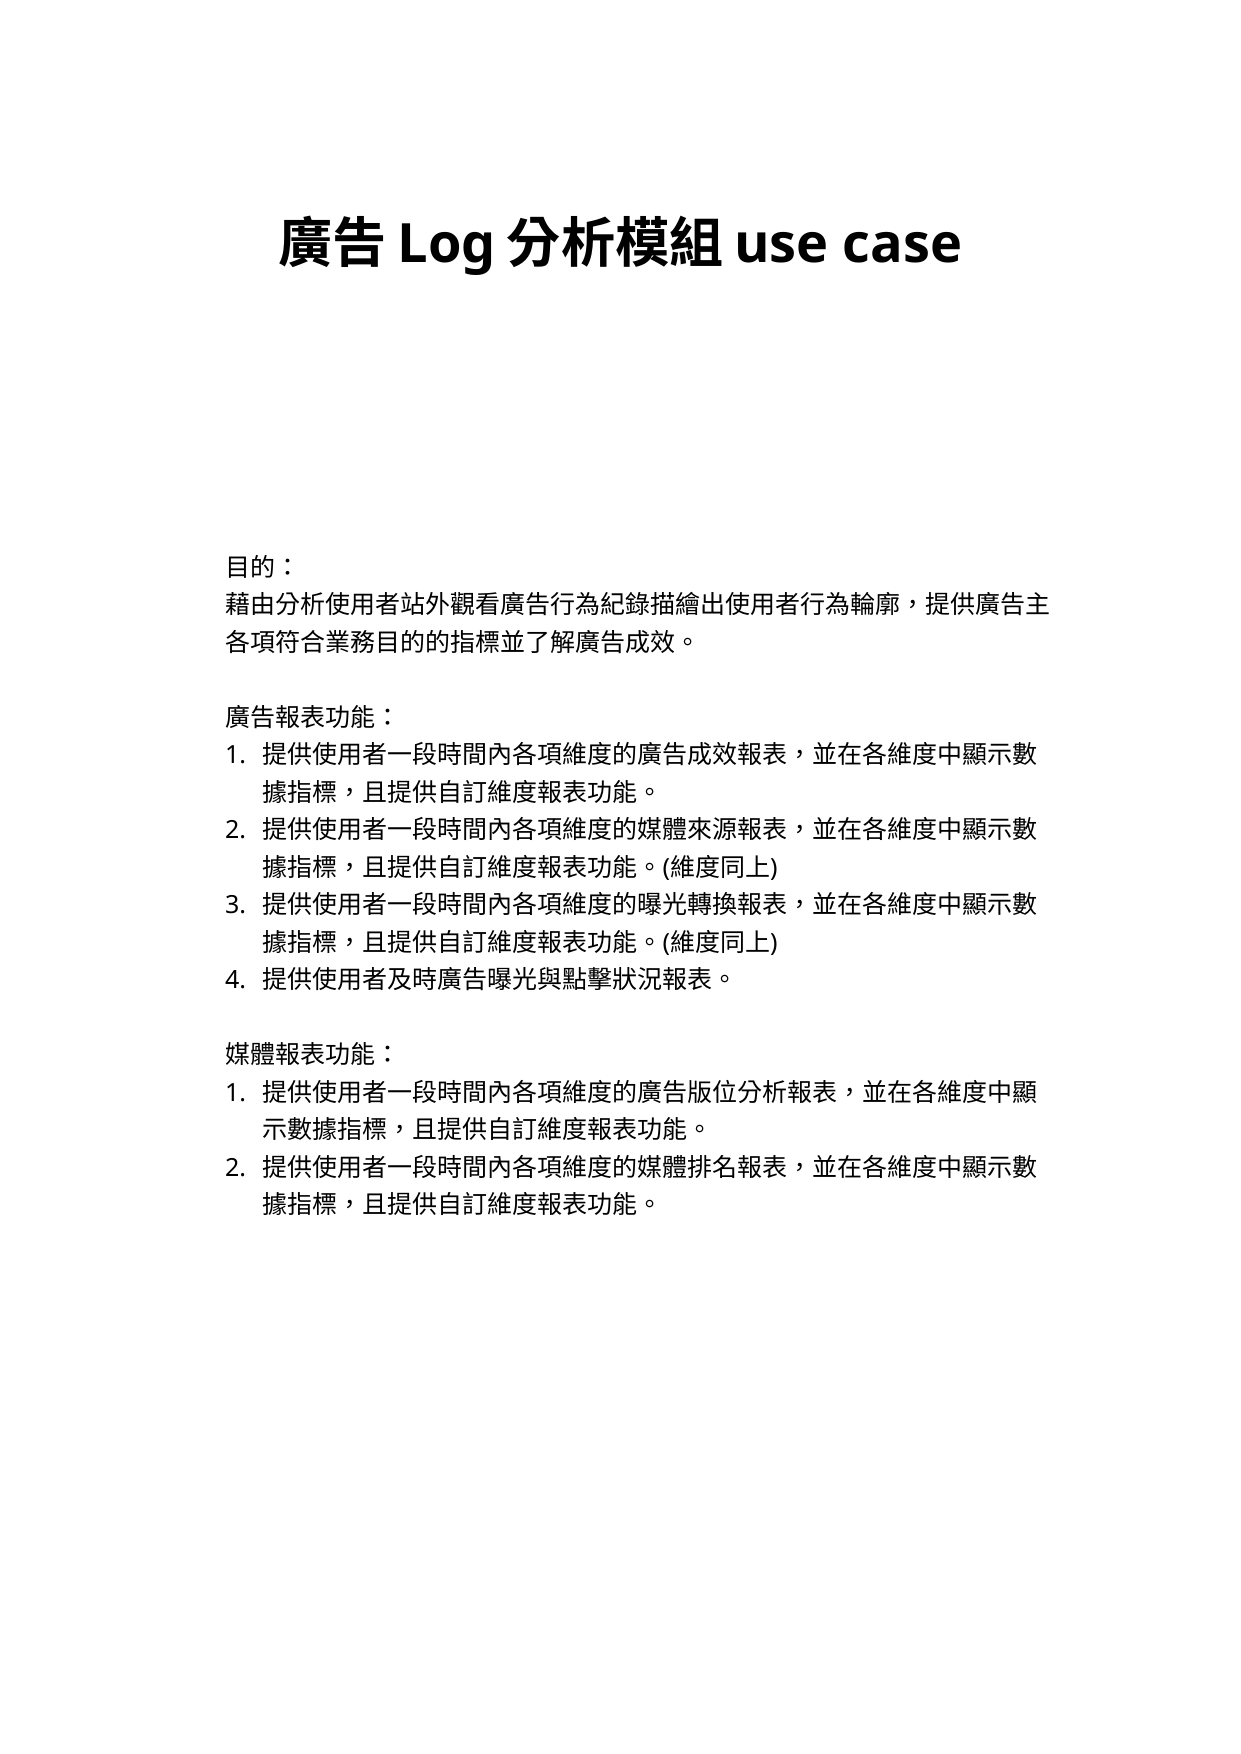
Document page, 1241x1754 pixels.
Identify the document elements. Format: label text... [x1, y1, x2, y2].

list 提供使用者一段時間內各項維度的廣告版位分析報表，並在各維度中顯示數據指標，且提供自訂維度報表功能。 [225, 1072, 1053, 1147]
list 提供使用者一段時間內各項維度的媒體來源報表，並在各維度中顯示數據指標，且提供自訂維度報表功能。(維度同上) [225, 809, 1053, 884]
list 目的： [225, 547, 1053, 584]
list 提供使用者一段時間內各項維度的廣告成效報表，並在各維度中顯示數據指標，且提供自訂維度報表功能。 [225, 734, 1053, 809]
list 提供使用者一段時間內各項維度的媒體排名報表，並在各維度中顯示數據指標，且提供自訂維度報表功能。 [225, 1147, 1053, 1222]
list 藉由分析使用者站外觀看廣告行為紀錄描繪出使用者行為輪廓，提供廣告主各項符合業務目的的指標並了解廣告成效。 [225, 584, 1053, 659]
subtitle 廣告Log分析模組use case [187, 183, 1053, 296]
list 廣告報表功能： [225, 697, 1053, 734]
text 媒體報表功能： [225, 1034, 1053, 1072]
list 提供使用者一段時間內各項維度的曝光轉換報表，並在各維度中顯示數據指標，且提供自訂維度報表功能。(維度同上) [225, 884, 1053, 959]
list 提供使用者及時廣告曝光與點擊狀況報表。 [225, 959, 1053, 997]
